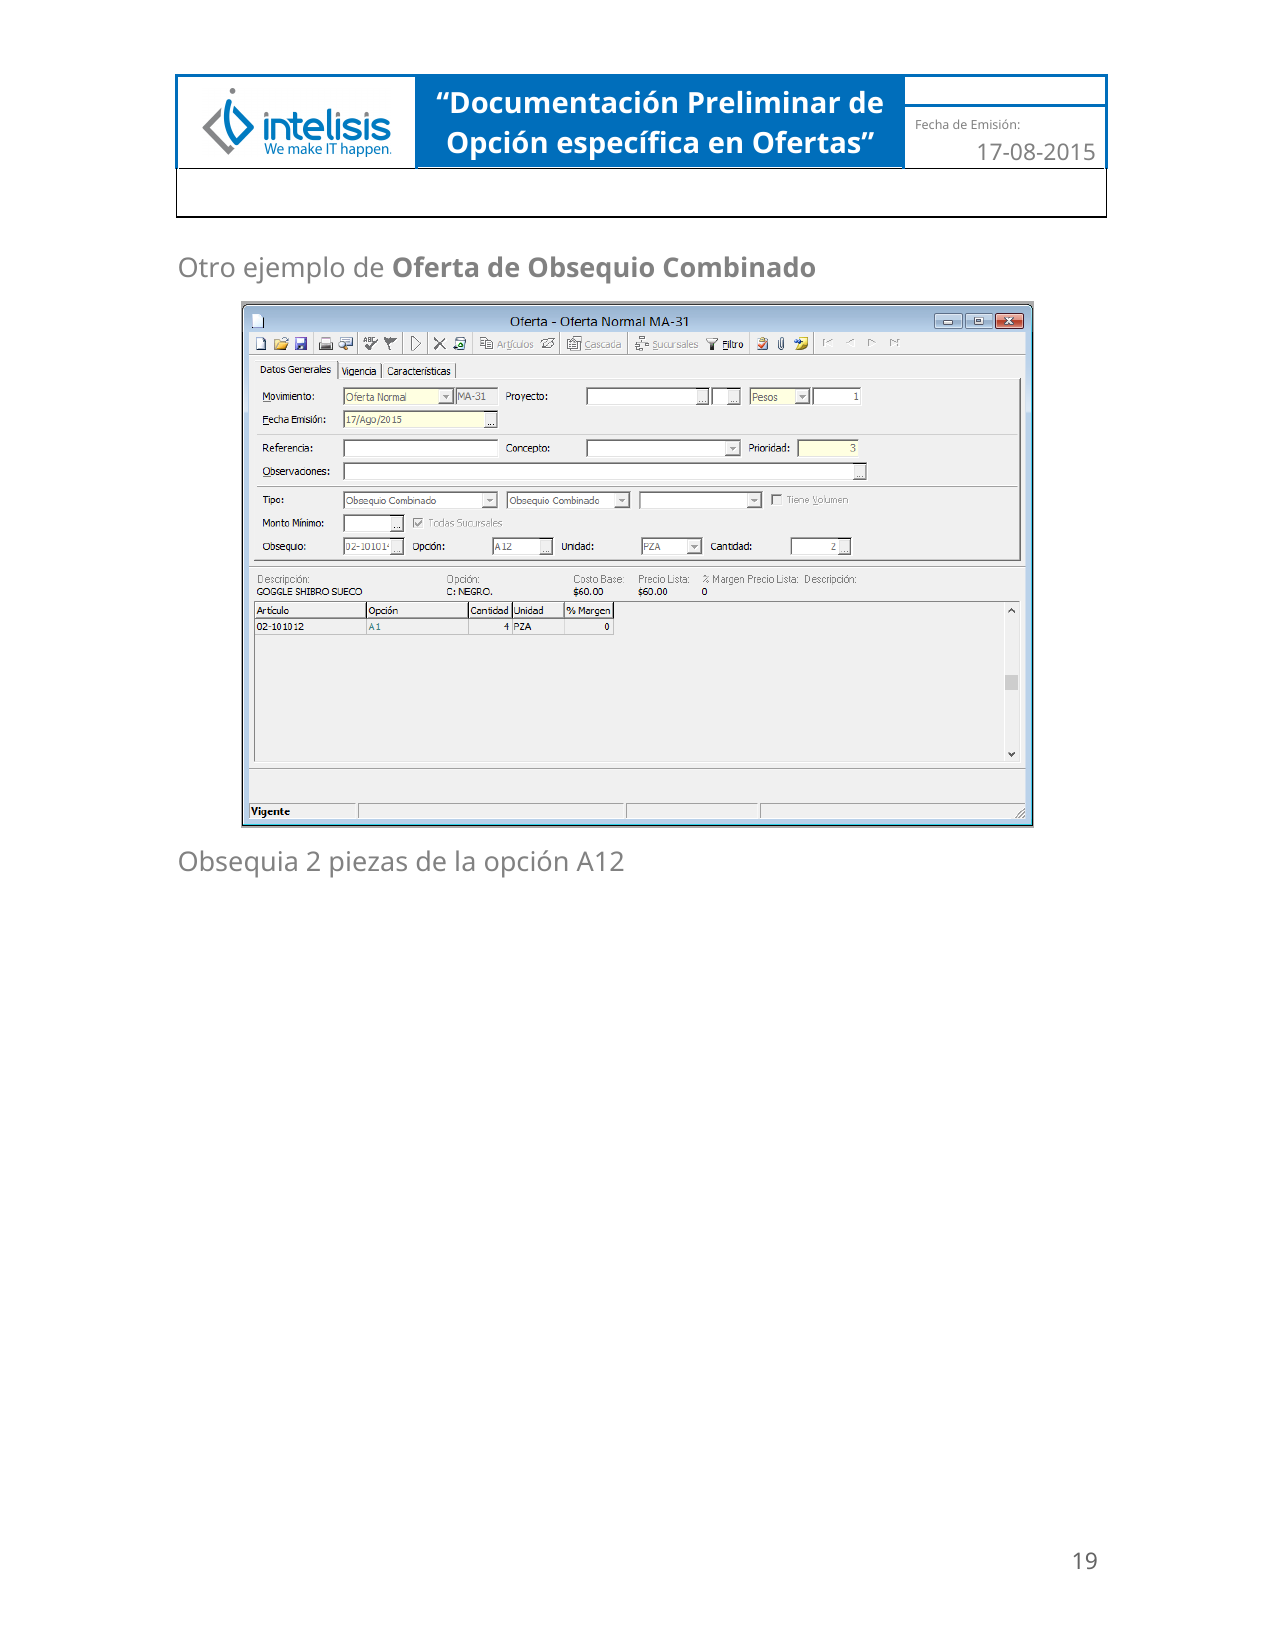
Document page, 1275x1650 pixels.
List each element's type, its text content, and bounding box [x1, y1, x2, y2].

text Otro ejemplo de Oferta de Obsequio Combinado [177, 249, 1098, 286]
picture [241, 301, 1034, 828]
text Obsequia 2 piezas de la opción A12 [177, 843, 1098, 879]
picture [202, 88, 392, 157]
